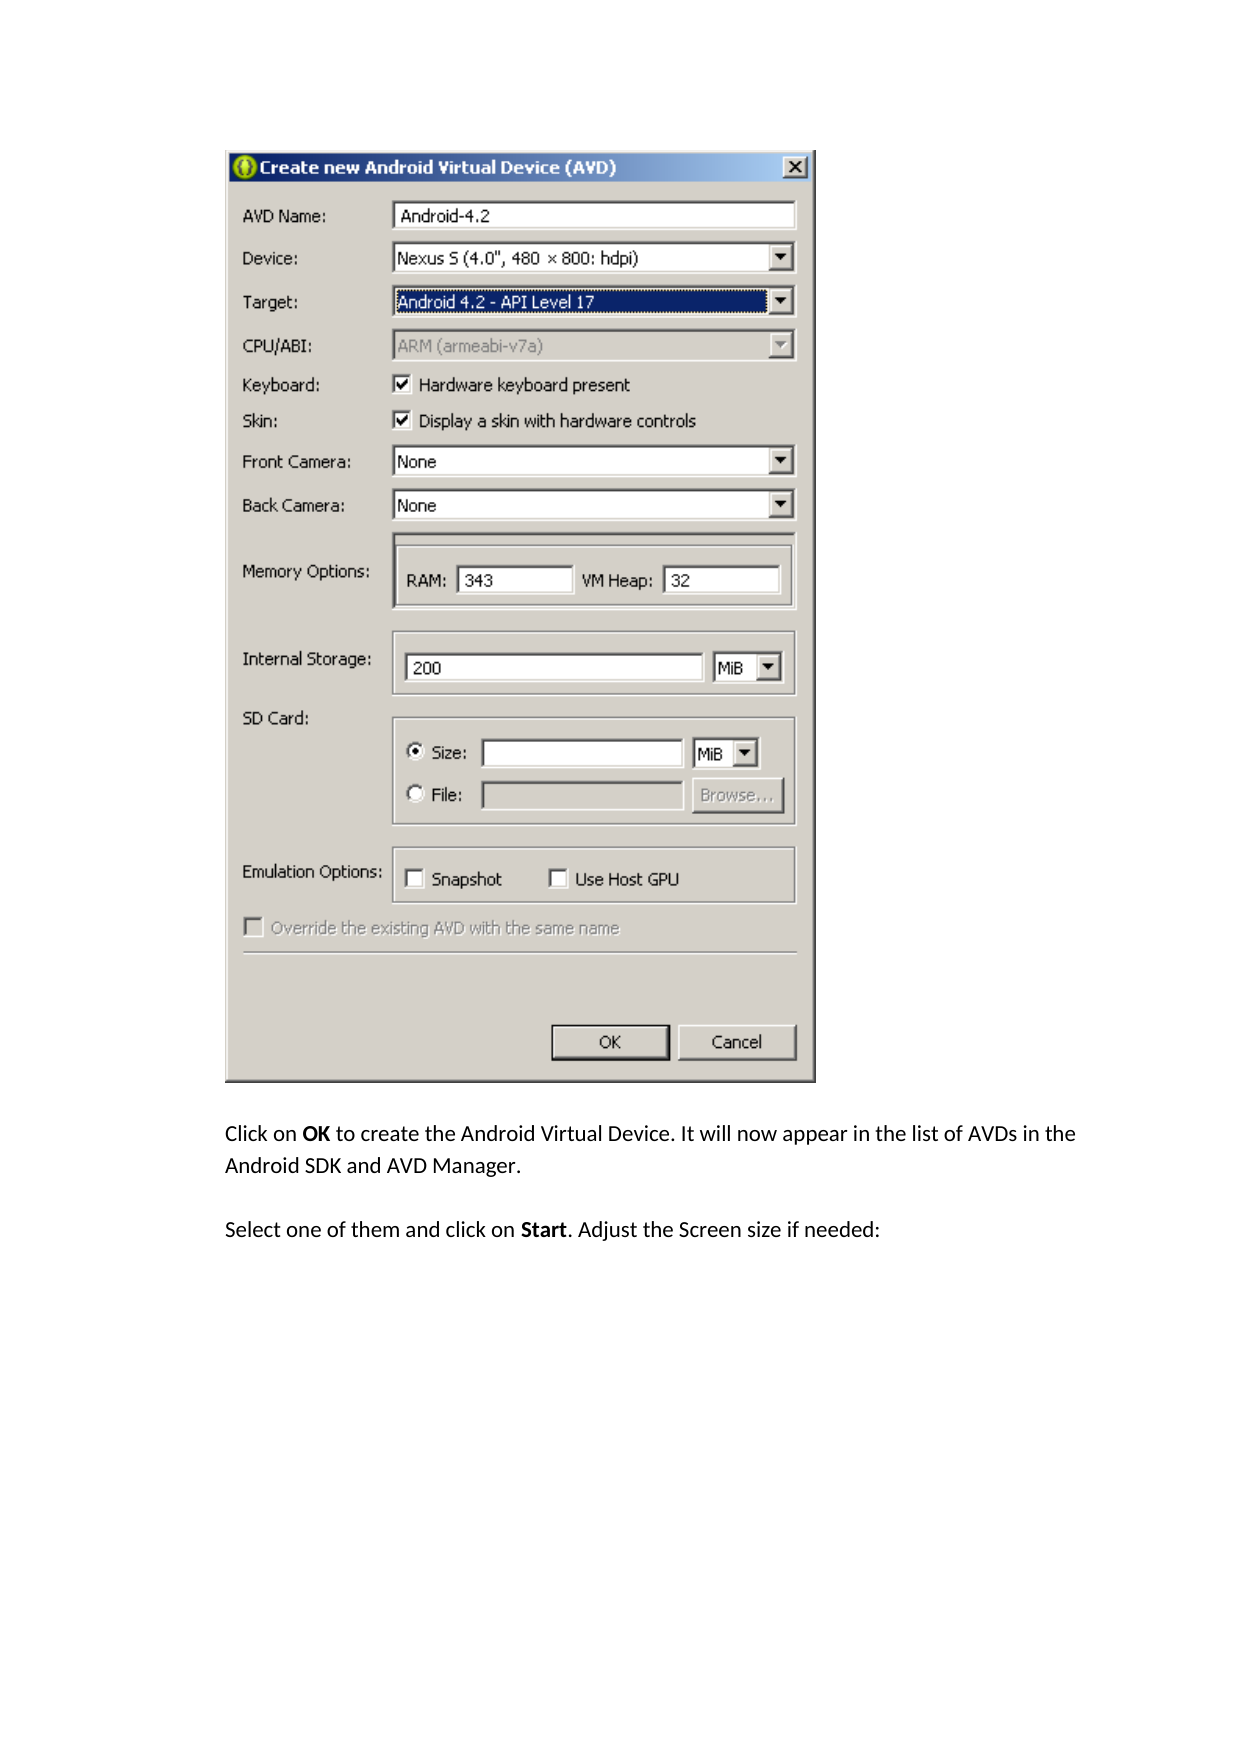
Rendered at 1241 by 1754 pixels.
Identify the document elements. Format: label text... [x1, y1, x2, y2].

list Select one of them and click on Start. Adjust the Screen size if needed: [225, 1216, 1090, 1243]
list Click on OK to create the Android Virtual Device. It will now appear in the list of AVDs in the Android SDK and AVD Manager. [225, 1119, 1090, 1179]
picture [225, 150, 816, 1083]
